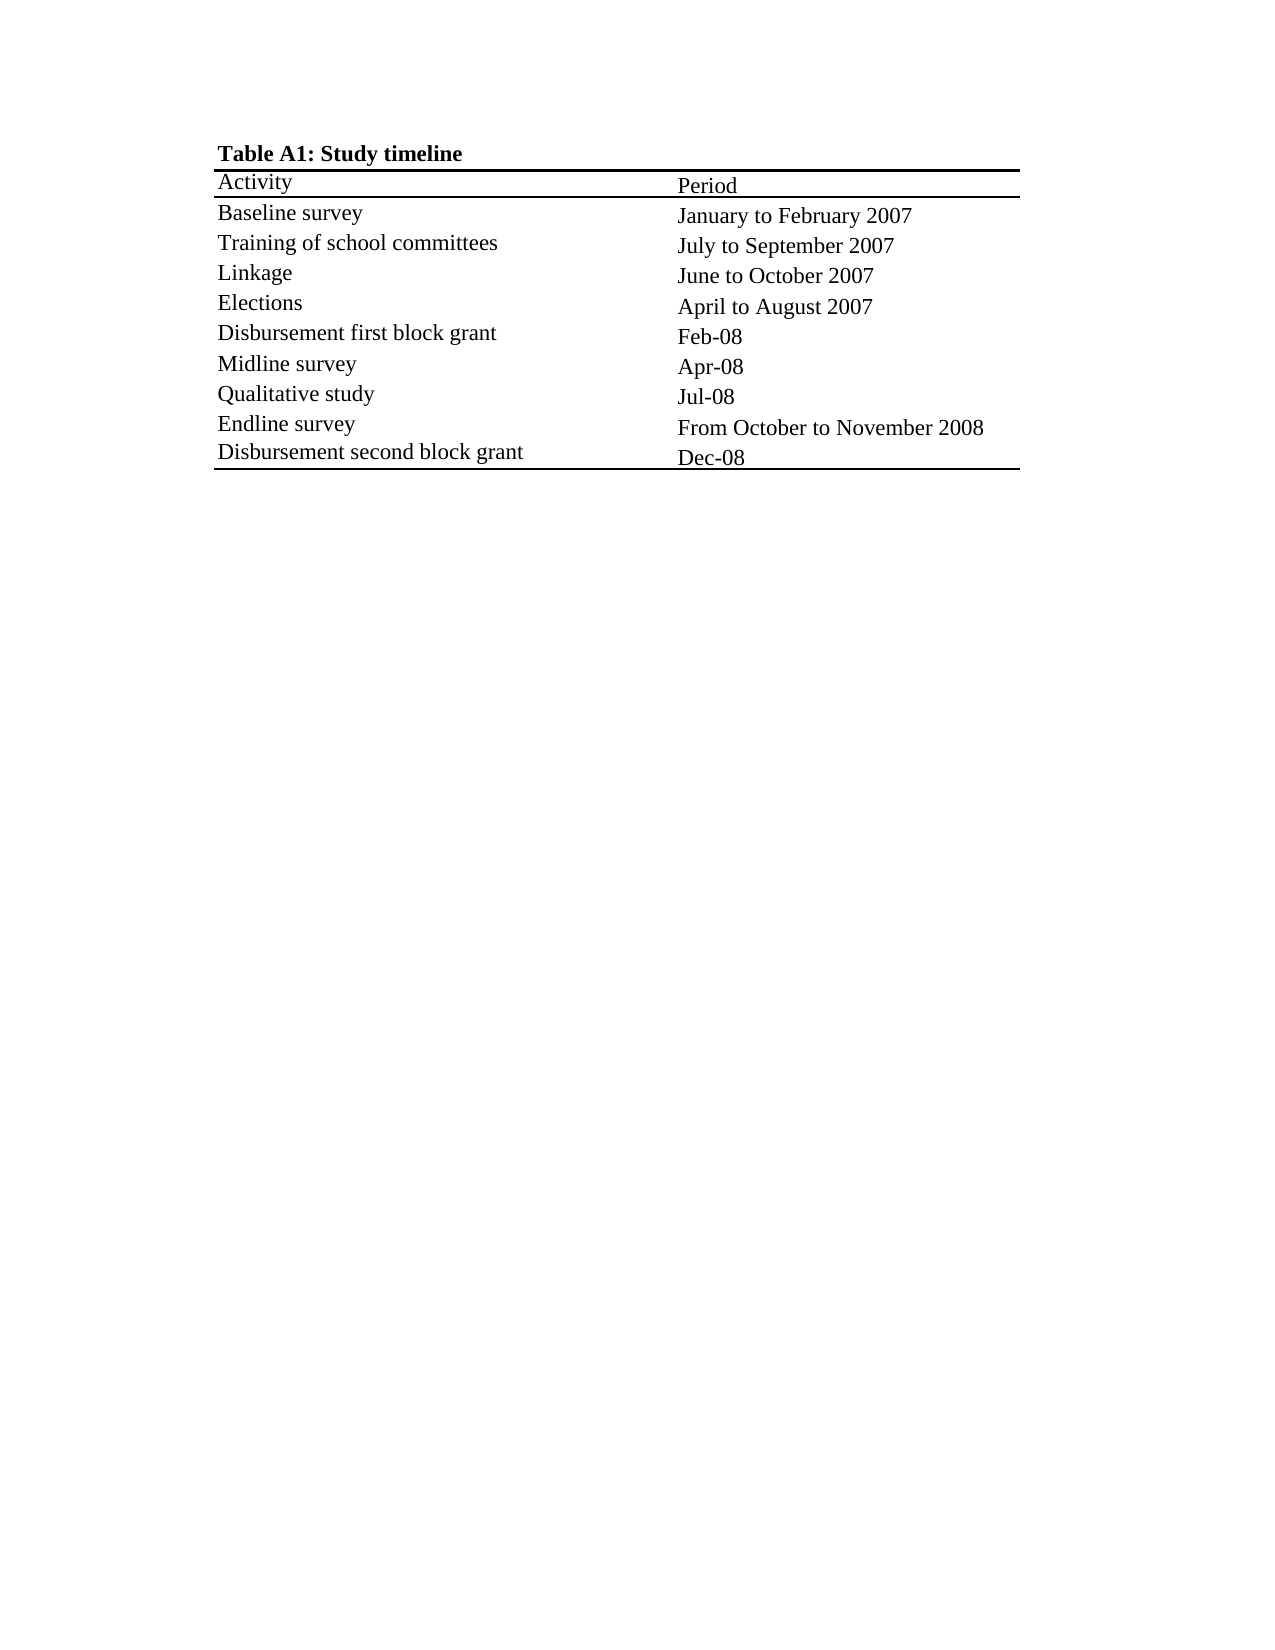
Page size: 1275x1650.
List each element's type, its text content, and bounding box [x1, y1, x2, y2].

text Disbursement first block grant [217, 319, 525, 346]
text From October to November 2008 [677, 413, 1096, 440]
text Disbursement second block grant [217, 440, 530, 465]
text Dec-08 [677, 444, 1096, 469]
text Training of school committees [217, 229, 525, 255]
text Midline survey Qualitative study Endline survey [217, 349, 379, 436]
text January to February 2007 [677, 202, 1096, 228]
text Activity [217, 168, 525, 195]
text July to September 2007 [677, 232, 1096, 259]
text Feb-08 [677, 323, 1096, 349]
text Elections [217, 289, 525, 316]
text April to August 2007 [677, 293, 1096, 319]
text Baseline survey [217, 198, 525, 225]
text Apr-08 [677, 353, 1096, 379]
text Table A1: Study timeline [217, 140, 1096, 165]
text June to October 2007 [677, 262, 1096, 289]
text Jul-08 [677, 383, 1096, 410]
text Linkage [217, 259, 525, 285]
text Period [677, 172, 1096, 198]
